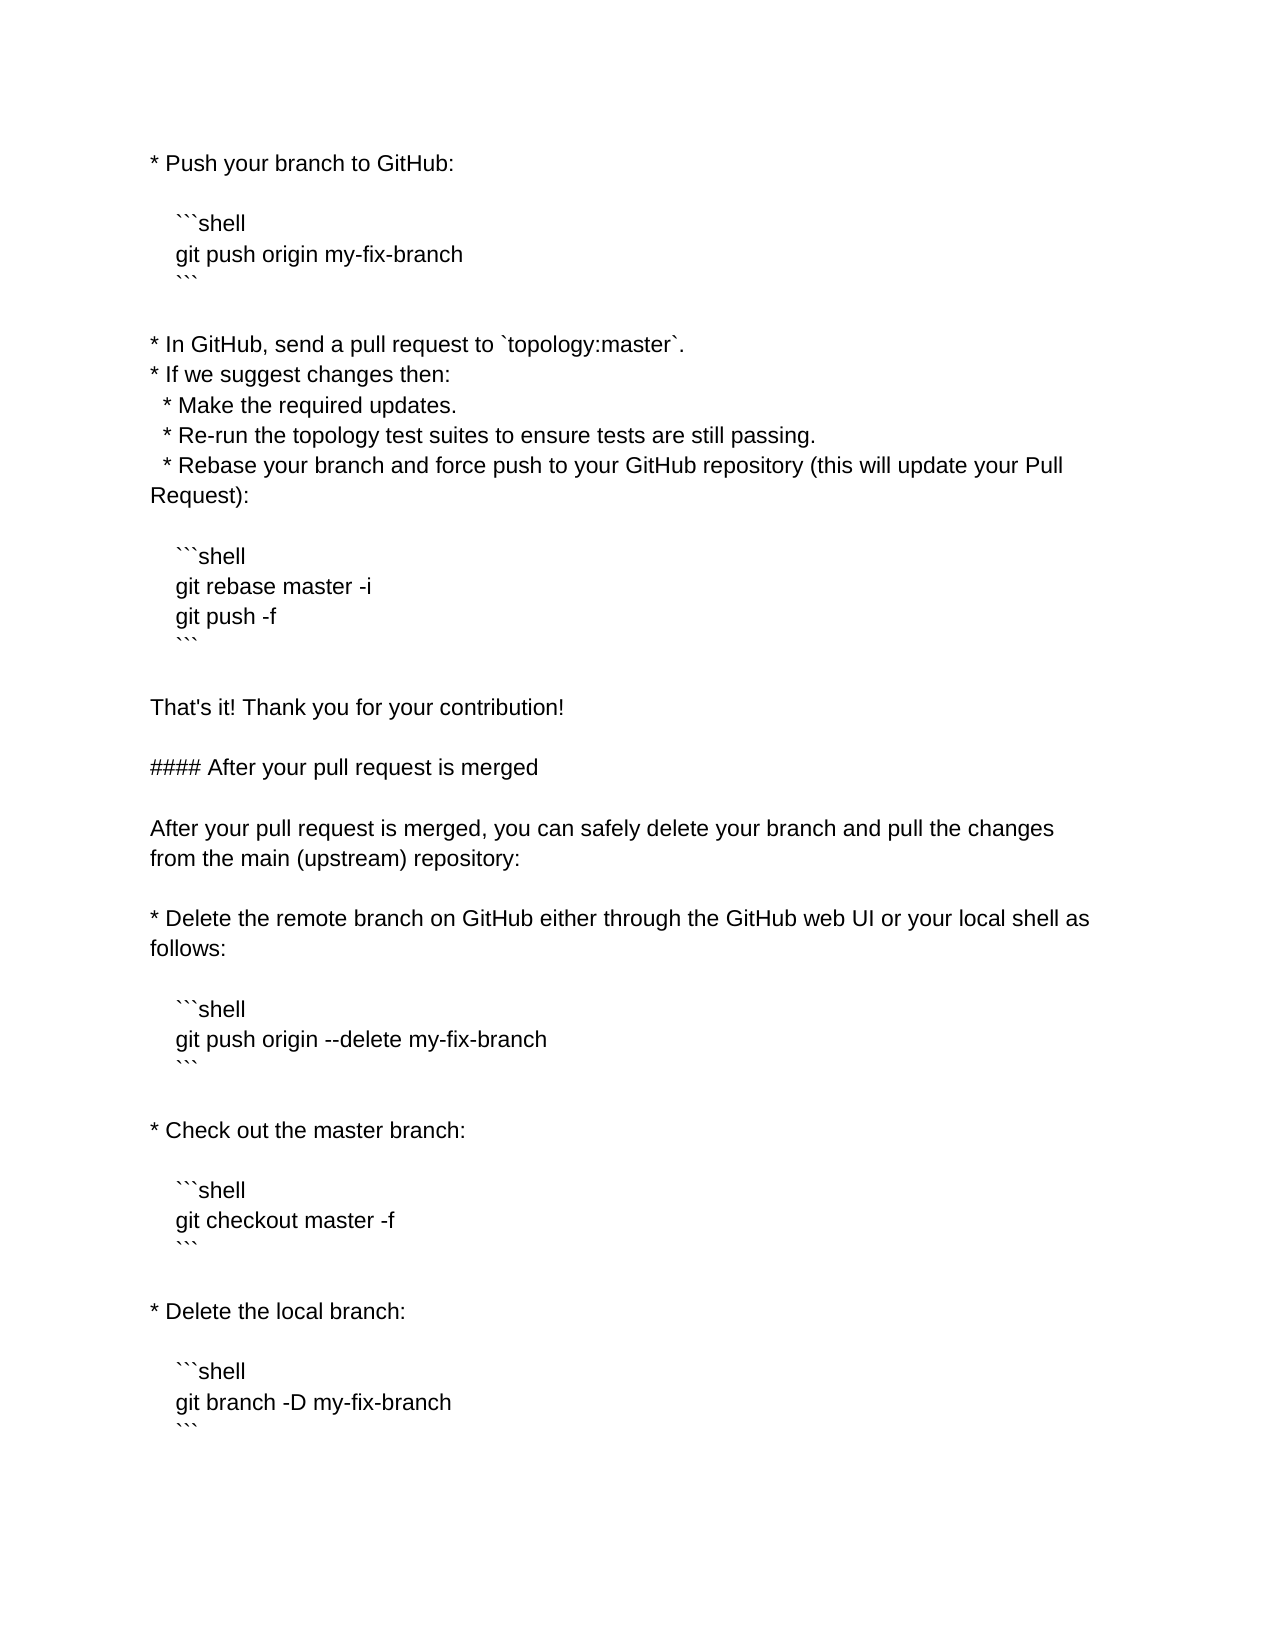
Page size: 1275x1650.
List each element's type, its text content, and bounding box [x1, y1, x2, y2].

text ```shell [150, 996, 1125, 1022]
text ``` [150, 1419, 1125, 1445]
text * Make the required updates. [150, 392, 1125, 418]
text git push -f [150, 603, 1125, 629]
text git rebase master -i [150, 573, 1125, 599]
text ```shell [150, 1358, 1125, 1385]
text git checkout master -f [150, 1207, 1125, 1234]
text * Push your branch to GitHub: [150, 150, 1125, 176]
text * Check out the master branch: [150, 1117, 1125, 1143]
text ```shell [150, 543, 1125, 569]
text ``` [150, 271, 1125, 297]
text That's it! Thank you for your contribution! [150, 694, 1125, 720]
text After your pull request is merged, you can safely delete your branch and pull the changes [150, 814, 1125, 841]
text ```shell [150, 1177, 1125, 1203]
text from the main (upstream) repository: [150, 845, 1125, 871]
text ``` [150, 633, 1125, 660]
text * If we suggest changes then: [150, 361, 1125, 388]
text #### After your pull request is merged [150, 754, 1125, 781]
text * Delete the remote branch on GitHub either through the GitHub web UI or your local shell as follows: [150, 905, 1125, 962]
text ``` [150, 1237, 1125, 1264]
text git push origin my-fix-branch [150, 241, 1125, 267]
text ```shell [150, 210, 1125, 237]
text git push origin --delete my-fix-branch [150, 1026, 1125, 1052]
text * In GitHub, send a pull request to `topology:master`. [150, 331, 1125, 358]
text * Rebase your branch and force push to your GitHub repository (this will update your Pull Request): [150, 452, 1125, 509]
text * Re-run the topology test suites to ensure tests are still passing. [150, 422, 1125, 448]
text ``` [150, 1056, 1125, 1083]
text * Delete the local branch: [150, 1298, 1125, 1324]
text git branch -D my-fix-branch [150, 1388, 1125, 1415]
